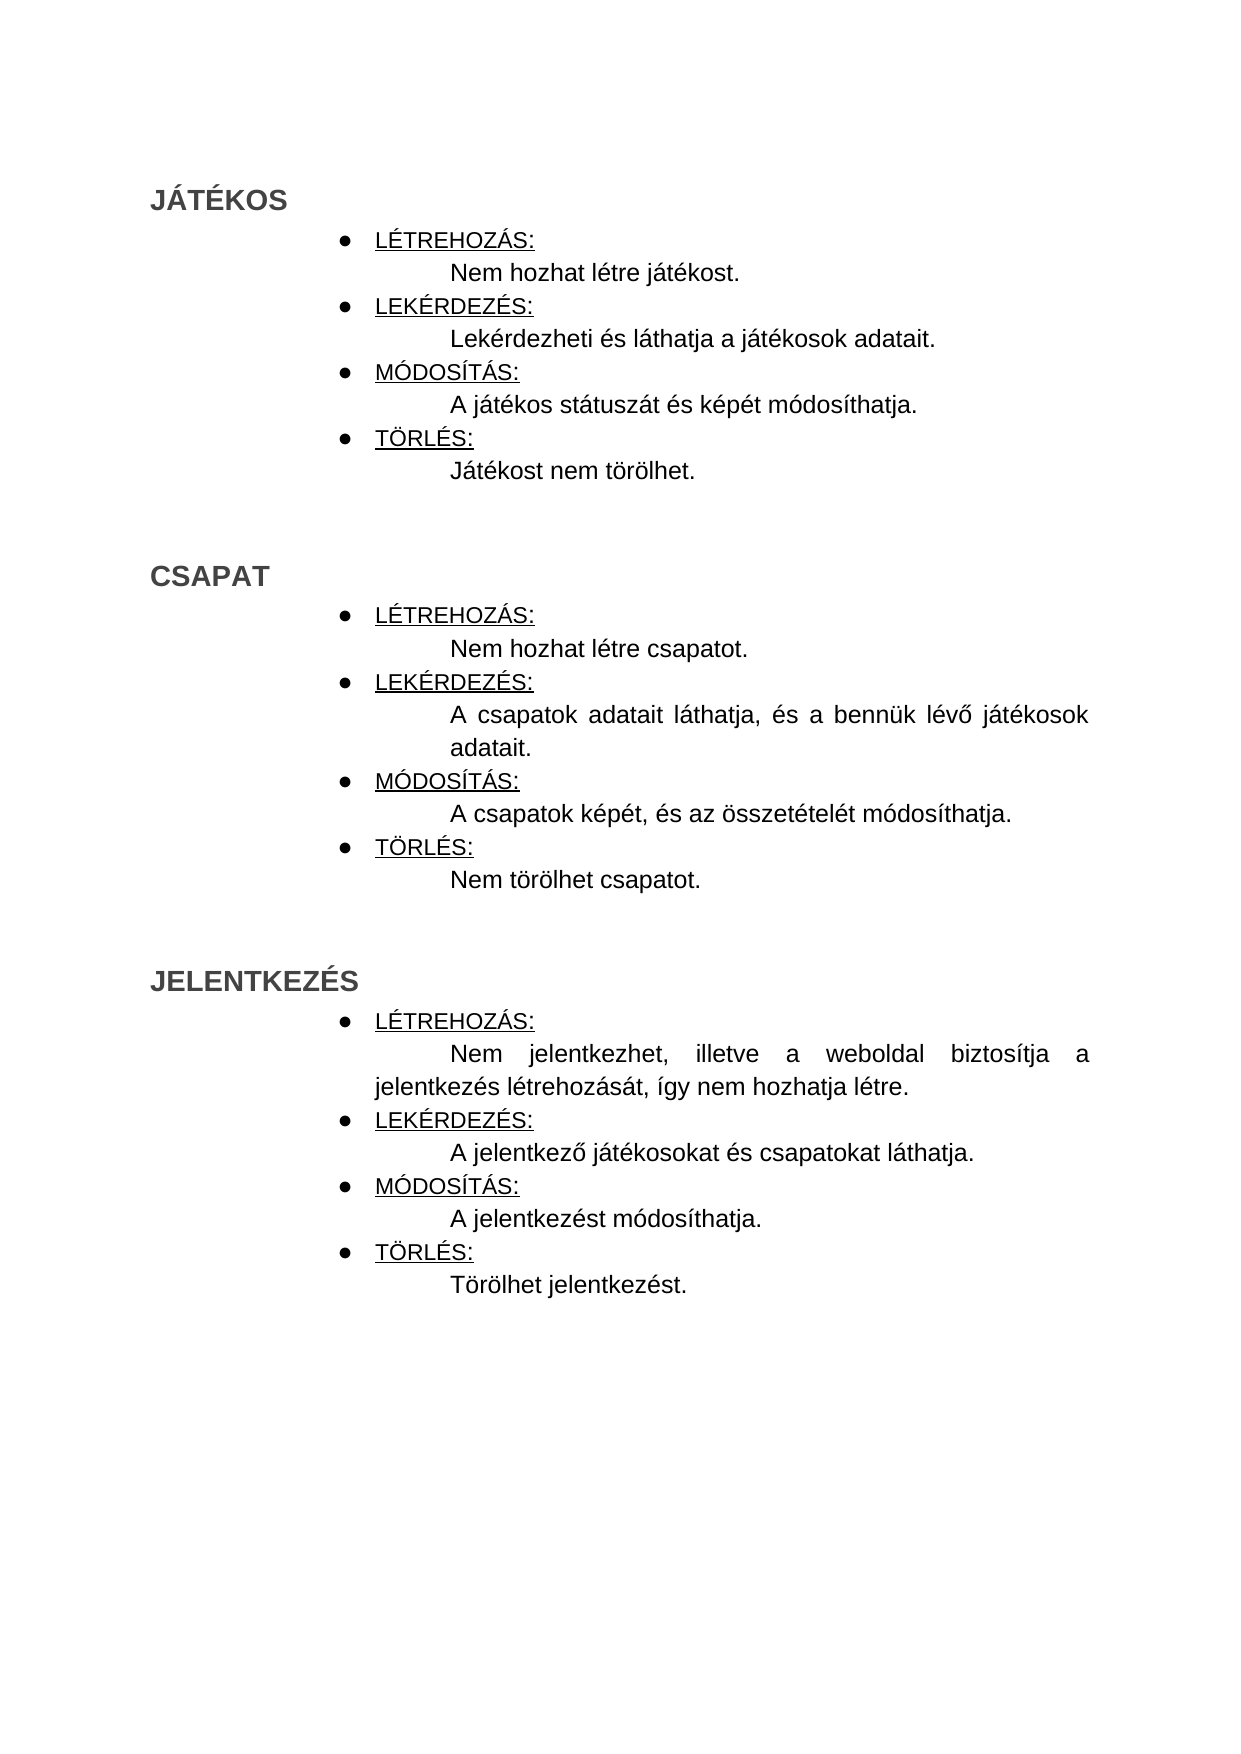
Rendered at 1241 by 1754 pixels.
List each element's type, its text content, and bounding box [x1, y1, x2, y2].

text Törölhet jelentkezést. [450, 1270, 1090, 1299]
list LÉTREHOZÁS: [337, 1006, 1090, 1035]
text Nem hozhat létre csapatot. [450, 633, 1090, 662]
text A jelentkezést módosíthatja. [450, 1204, 1090, 1233]
list MÓDOSÍTÁS: [337, 1171, 1090, 1200]
list MÓDOSÍTÁS: [337, 357, 1090, 386]
list TÖRLÉS: [337, 423, 1090, 452]
subtitle JELENTKEZÉS [150, 964, 1090, 998]
text Nem törölhet csapatot. [450, 865, 1090, 893]
text A játékos státuszát és képét módosíthatja. [450, 390, 1090, 419]
list MÓDOSÍTÁS: [337, 766, 1090, 794]
list LEKÉRDEZÉS: [337, 667, 1090, 695]
list LEKÉRDEZÉS: [337, 291, 1090, 320]
text Nem hozhat létre játékost. [300, 258, 1090, 287]
list LEKÉRDEZÉS: [337, 1105, 1090, 1134]
list TÖRLÉS: [337, 1237, 1090, 1266]
list LÉTREHOZÁS: [337, 225, 1090, 254]
text A csapatok adatait láthatja, és a bennük lévő játékosok adatait. [450, 699, 1090, 761]
list TÖRLÉS: [337, 832, 1090, 860]
text Lekérdezheti és láthatja a játékosok adatait. [375, 324, 1090, 353]
subtitle CSAPAT [150, 559, 1090, 592]
text Nem jelentkezhet, illetve a weboldal biztosítja a jelentkezés létrehozását, így nem hozhatja létre. [375, 1039, 1090, 1101]
text Játékost nem törölhet. [375, 456, 1090, 485]
text A csapatok képét, és az összetételét módosíthatja. [375, 799, 1090, 827]
text A jelentkező játékosokat és csapatokat láthatja. [375, 1138, 1090, 1167]
list LÉTREHOZÁS: [337, 601, 1090, 629]
subtitle JÁTÉKOS [150, 183, 1090, 217]
